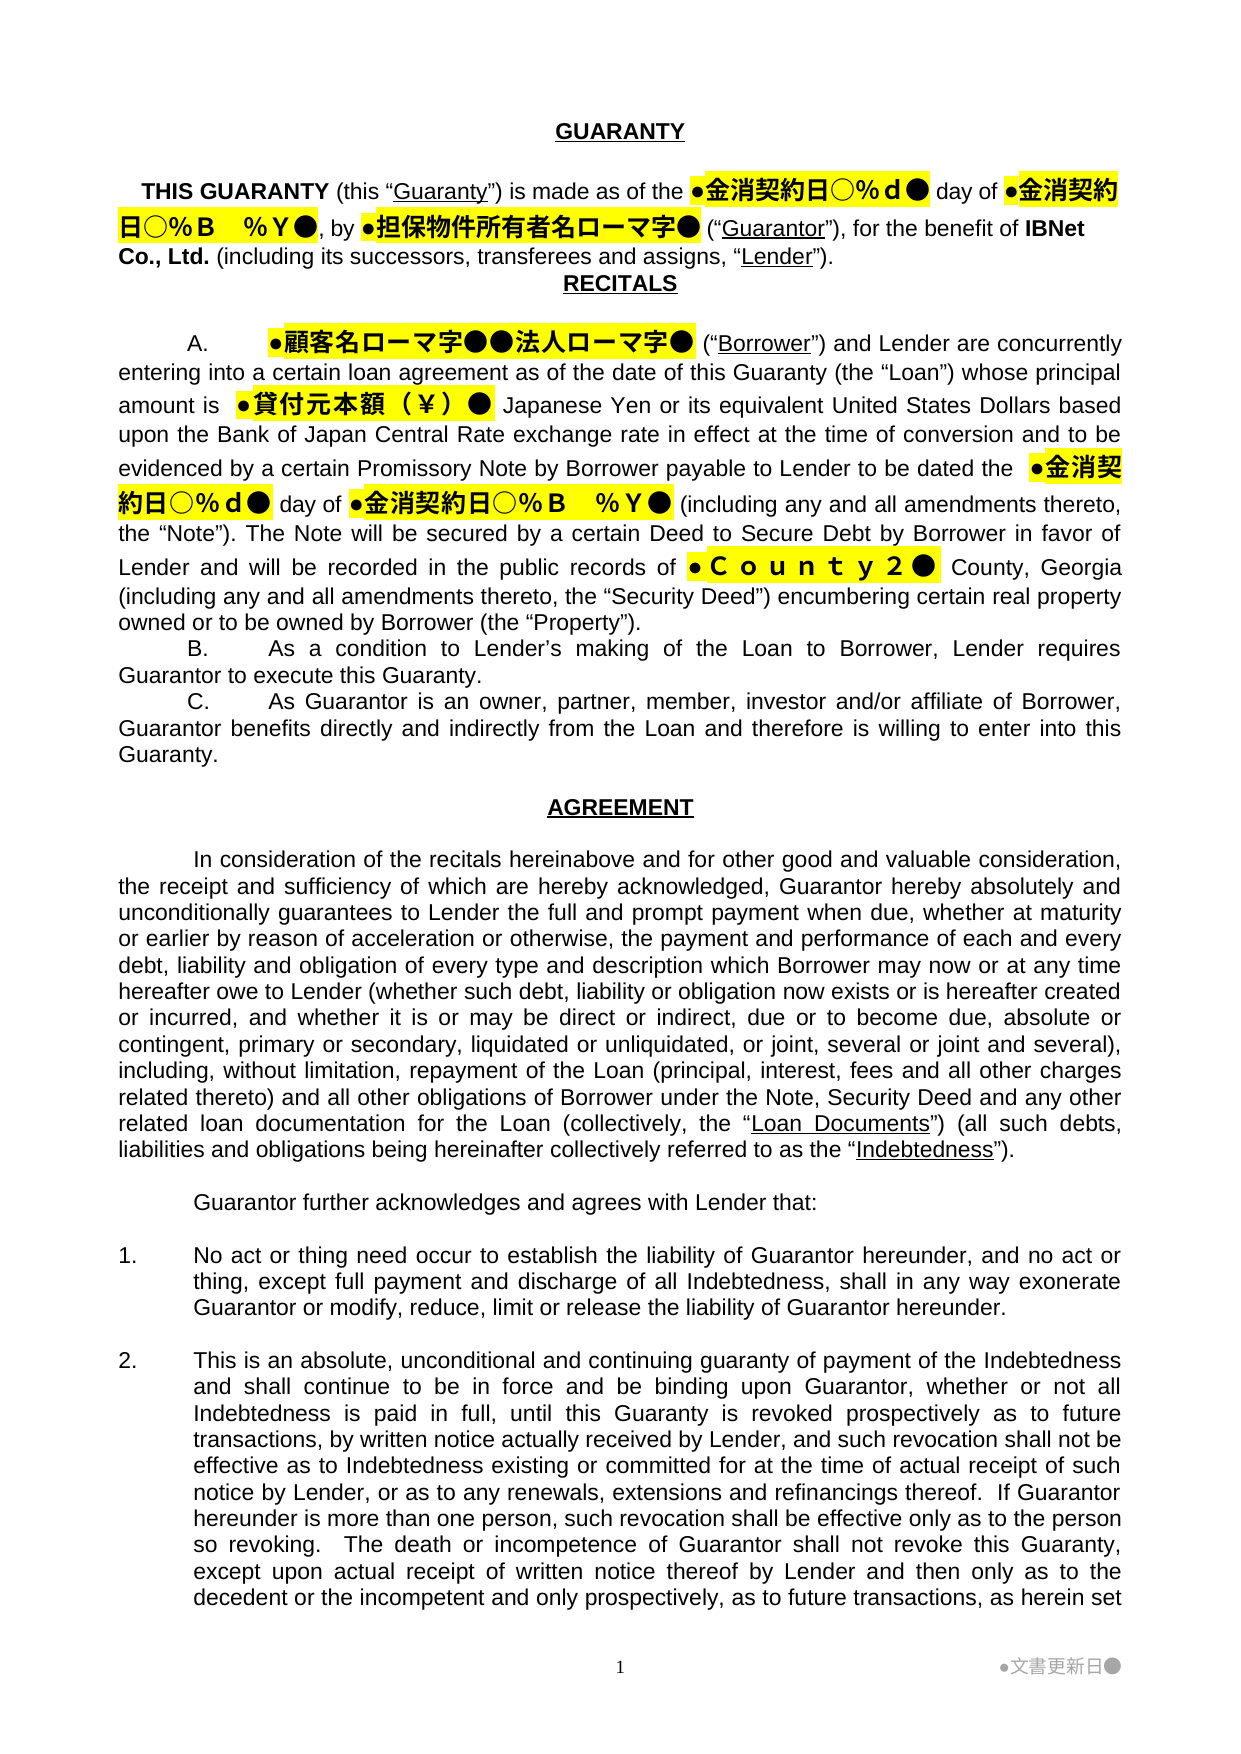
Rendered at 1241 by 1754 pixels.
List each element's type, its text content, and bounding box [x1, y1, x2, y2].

text AGREEMENT [118, 793, 1122, 820]
text THIS GUARANTY (this “Guaranty”) is made as of the ●金消契約日○％ｄ● day of ●金消契約日○％Ｂ ％Ｙ●, by ●担保物件所有者名ローマ字● (“Guarantor”), for the benefit of IBNet Co., Ltd. (including its successors, transferees and assigns, “Lender”). [118, 171, 1122, 270]
text No act or thing need occur to establish the liability of Guarantor hereunder, and no act or thing, except full payment and discharge of all Indebtedness, shall in any way exonerate Guarantor or modify, reduce, limit or release the liability of Guarantor hereunder. [118, 1242, 1122, 1321]
text C. As Guarantor is an owner, partner, member, investor and/or affiliate of Borrower, Guarantor benefits directly and indirectly from the Loan and therefore is willing to enter into this Guaranty. [118, 688, 1122, 767]
text Guarantor further acknowledges and agrees with Lender that: [118, 1189, 1122, 1215]
text GUARANTY [118, 118, 1122, 144]
text A. ●顧客名ローマ字●●法人ローマ字● (“Borrower”) and Lender are concurrently entering into a certain loan agreement as of the date of this Guaranty (the “Loan”) whose principal amount is ●貸付元本額（￥）● Japanese Yen or its equivalent United States Dollars based upon the Bank of Japan Central Rate exchange rate in effect at the time of conversion and to be evidenced by a certain Promissory Note by Borrower payable to Lender to be dated the ●金消契約日○％ｄ● day of ●金消契約日○％Ｂ ％Ｙ● (including any and all amendments thereto, the “Note”). The Note will be secured by a certain Deed to Secure Debt by Borrower in favor of Lender and will be recorded in the public records of ●Ｃｏｕｎｔｙ２● County, Georgia (including any and all amendments thereto, the “Security Deed”) encumbering certain real property owned or to be owned by Borrower (the “Property”). [118, 322, 1122, 635]
text RECITALS [118, 270, 1122, 296]
text B. As a condition to Lender’s making of the Loan to Borrower, Lender requires Guarantor to execute this Guaranty. [118, 635, 1122, 688]
text In consideration of the recitals hereinabove and for other good and valuable consideration, the receipt and sufficiency of which are hereby acknowledged, Guarantor hereby absolutely and unconditionally guarantees to Lender the full and prompt payment when due, whether at maturity or earlier by reason of acceleration or otherwise, the payment and performance of each and every debt, liability and obligation of every type and description which Borrower may now or at any time hereafter owe to Lender (whether such debt, liability or obligation now exists or is hereafter created or incurred, and whether it is or may be direct or indirect, due or to become due, absolute or contingent, primary or secondary, liquidated or unliquidated, or joint, several or joint and several), including, without limitation, repayment of the Loan (principal, interest, fees and all other charges related thereto) and all other obligations of Borrower under the Note, Security Deed and any other related loan documentation for the Loan (collectively, the “Loan Documents”) (all such debts, liabilities and obligations being hereinafter collectively referred to as the “Indebtedness”). [118, 846, 1122, 1162]
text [118, 1347, 1122, 1611]
